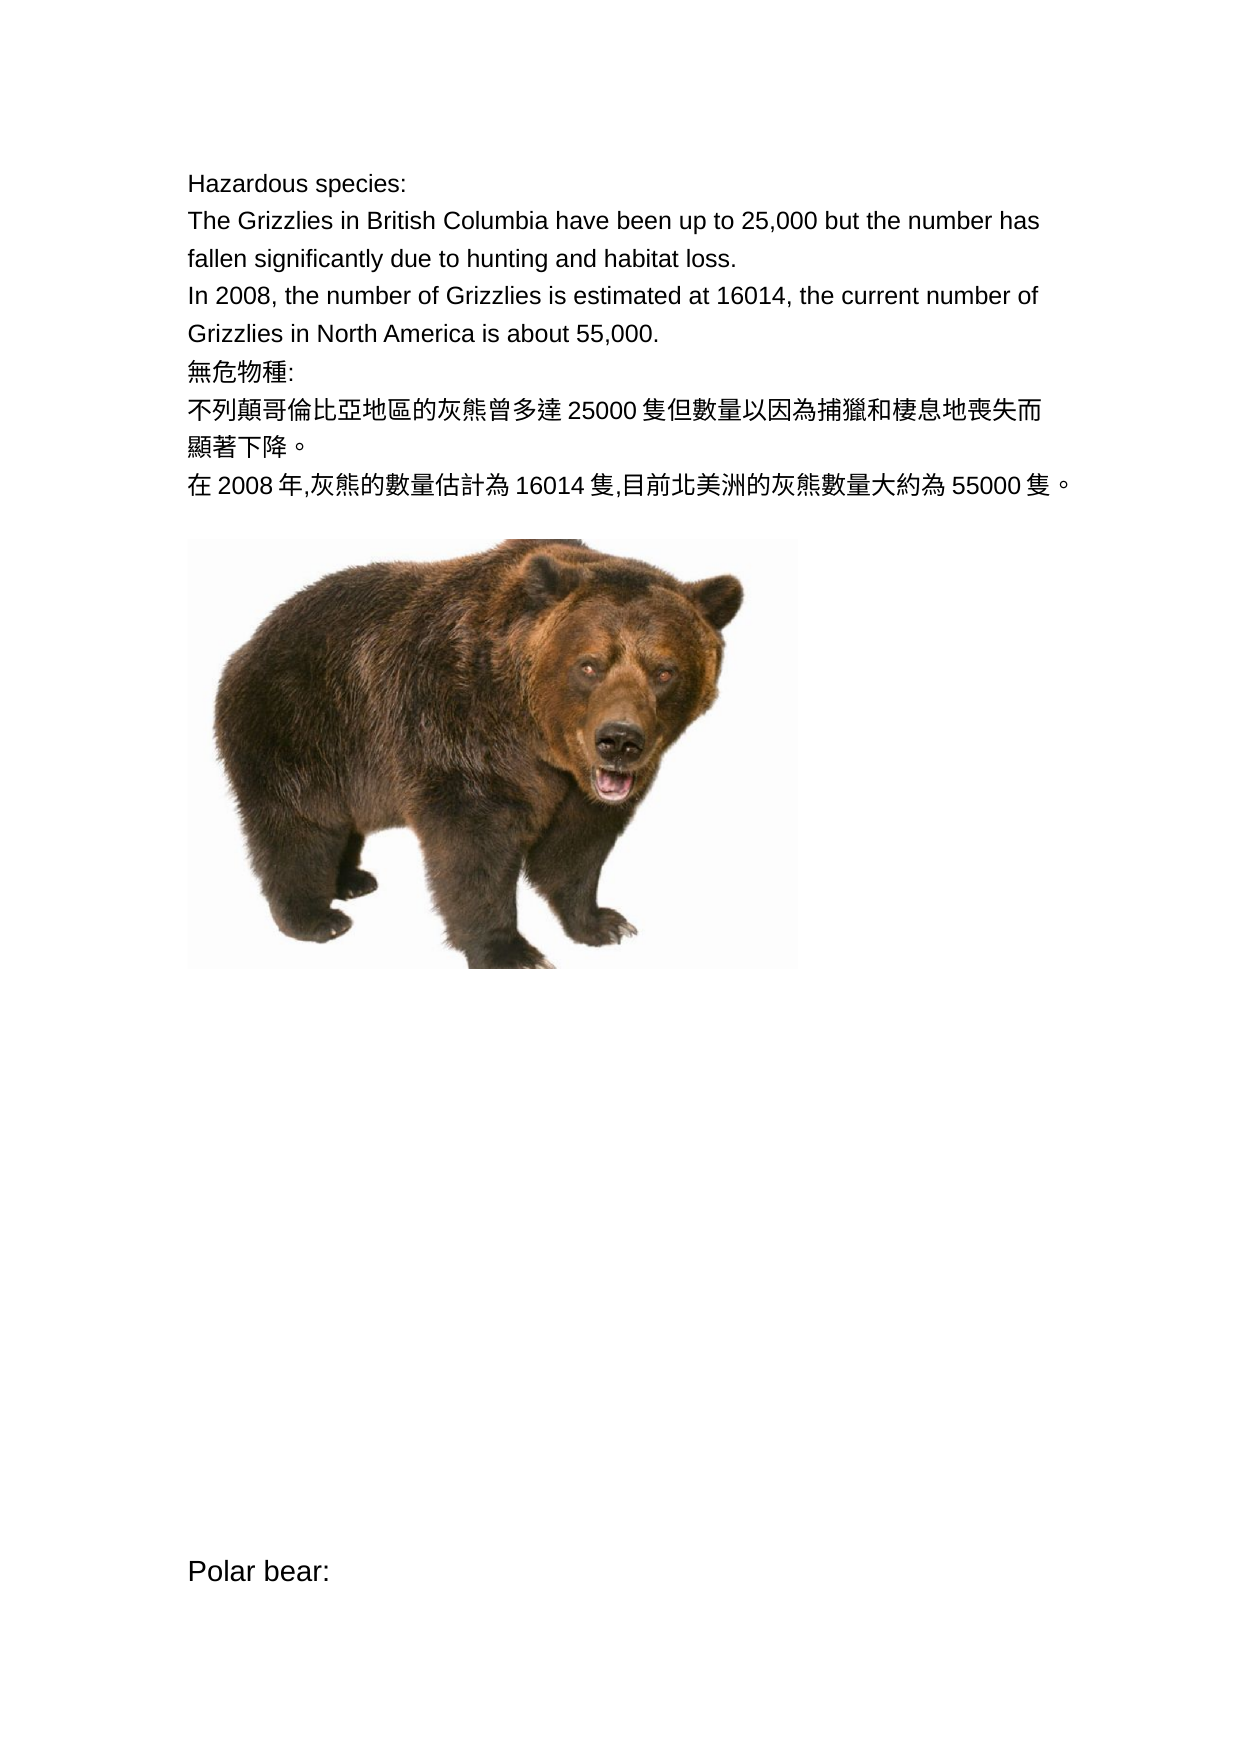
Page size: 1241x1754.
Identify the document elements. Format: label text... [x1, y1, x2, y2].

text Hazardous species: [187, 164, 1053, 202]
text The Grizzlies in British Columbia have been up to 25,000 but the number has fallen significantly due to hunting and habitat loss. [187, 202, 1053, 277]
text 不列顛哥倫比亞地區的灰熊曾多達25000隻但數量以因為捕獵和棲息地喪失而顯著下降。 [187, 389, 1053, 464]
picture [187, 539, 798, 969]
text 無危物種: [187, 352, 1053, 389]
text In 2008, the number of Grizzlies is estimated at 16014, the current number of Grizzlies in North America is about 55,000. [187, 277, 1053, 352]
text Polar bear: [187, 1552, 1053, 1589]
text 在2008年,灰熊的數量估計為16014隻,目前北美洲的灰熊數量大約為55000隻。 [187, 464, 1053, 502]
